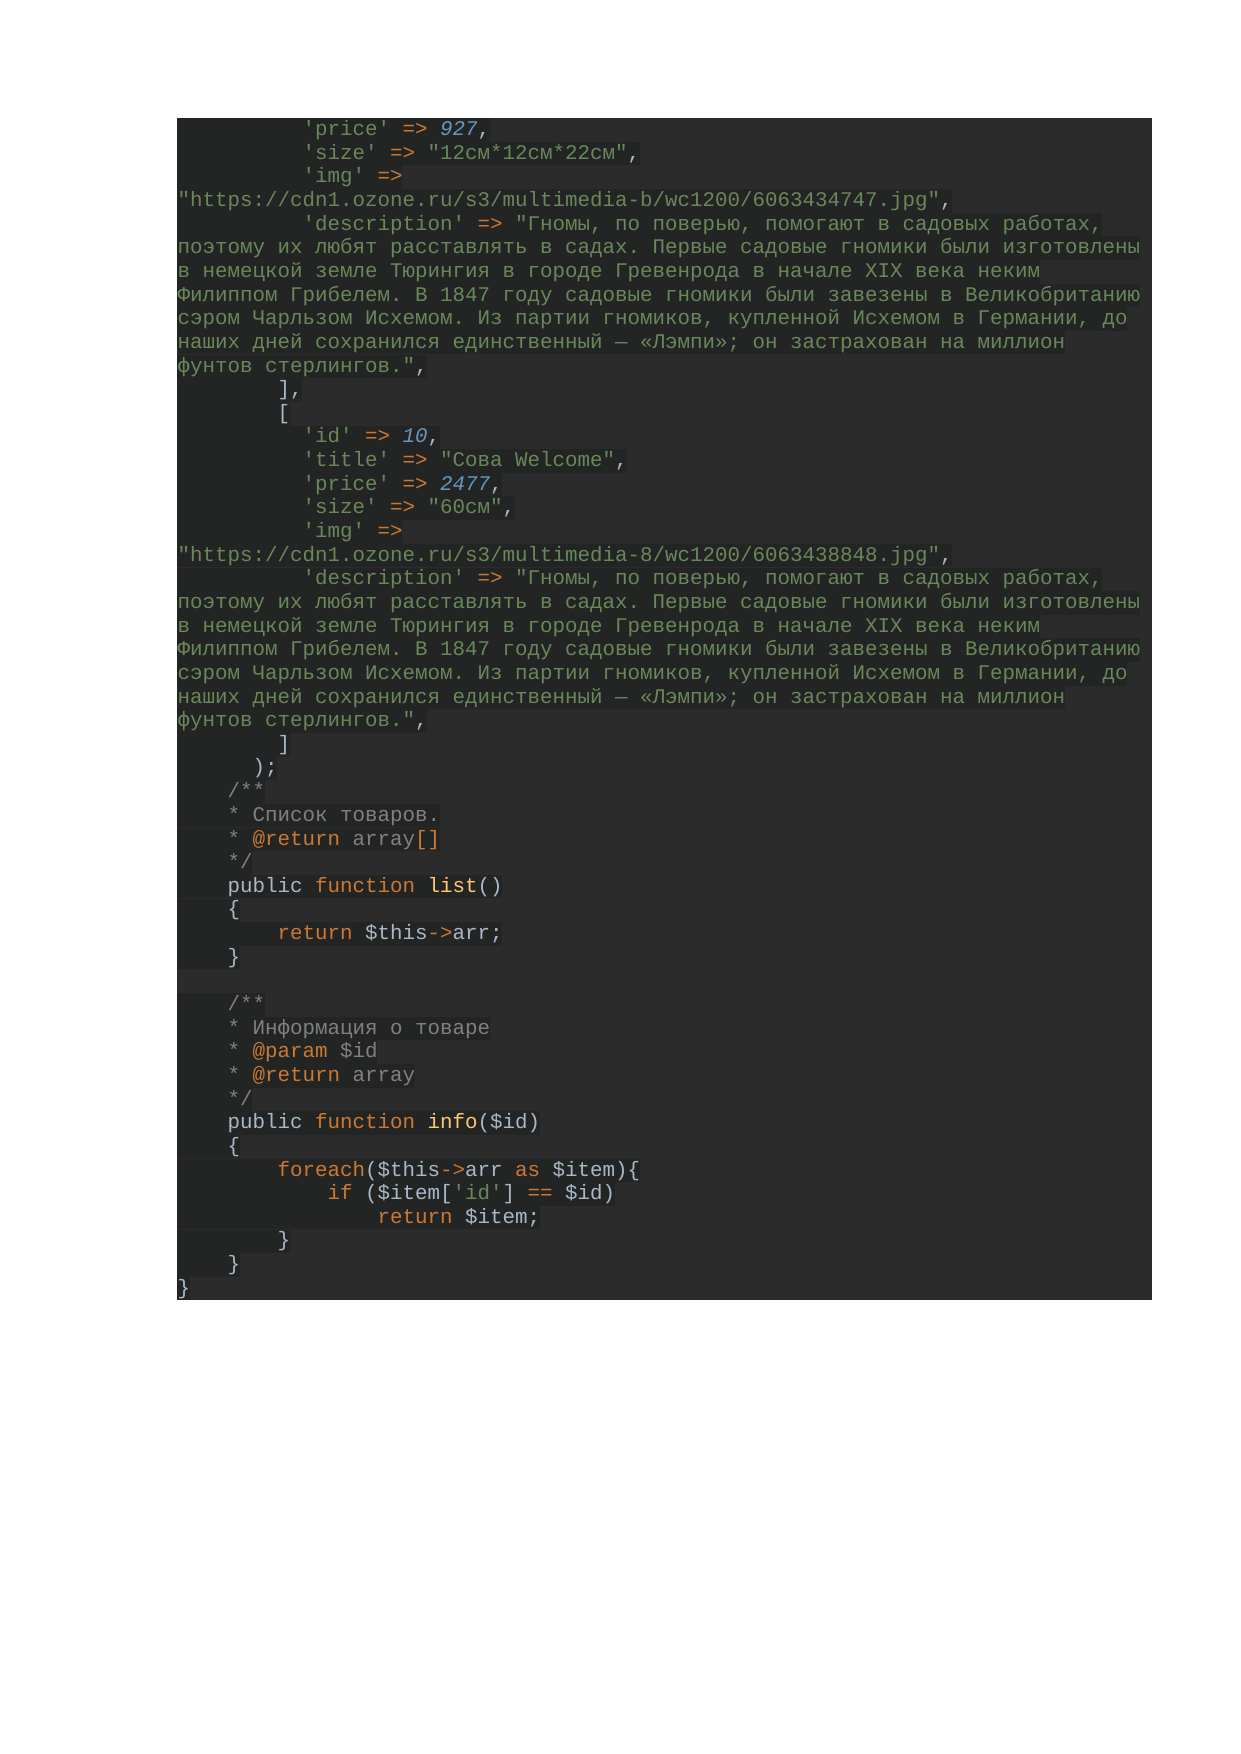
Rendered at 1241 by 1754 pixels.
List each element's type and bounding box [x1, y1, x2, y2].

text [177, 118, 1152, 1300]
